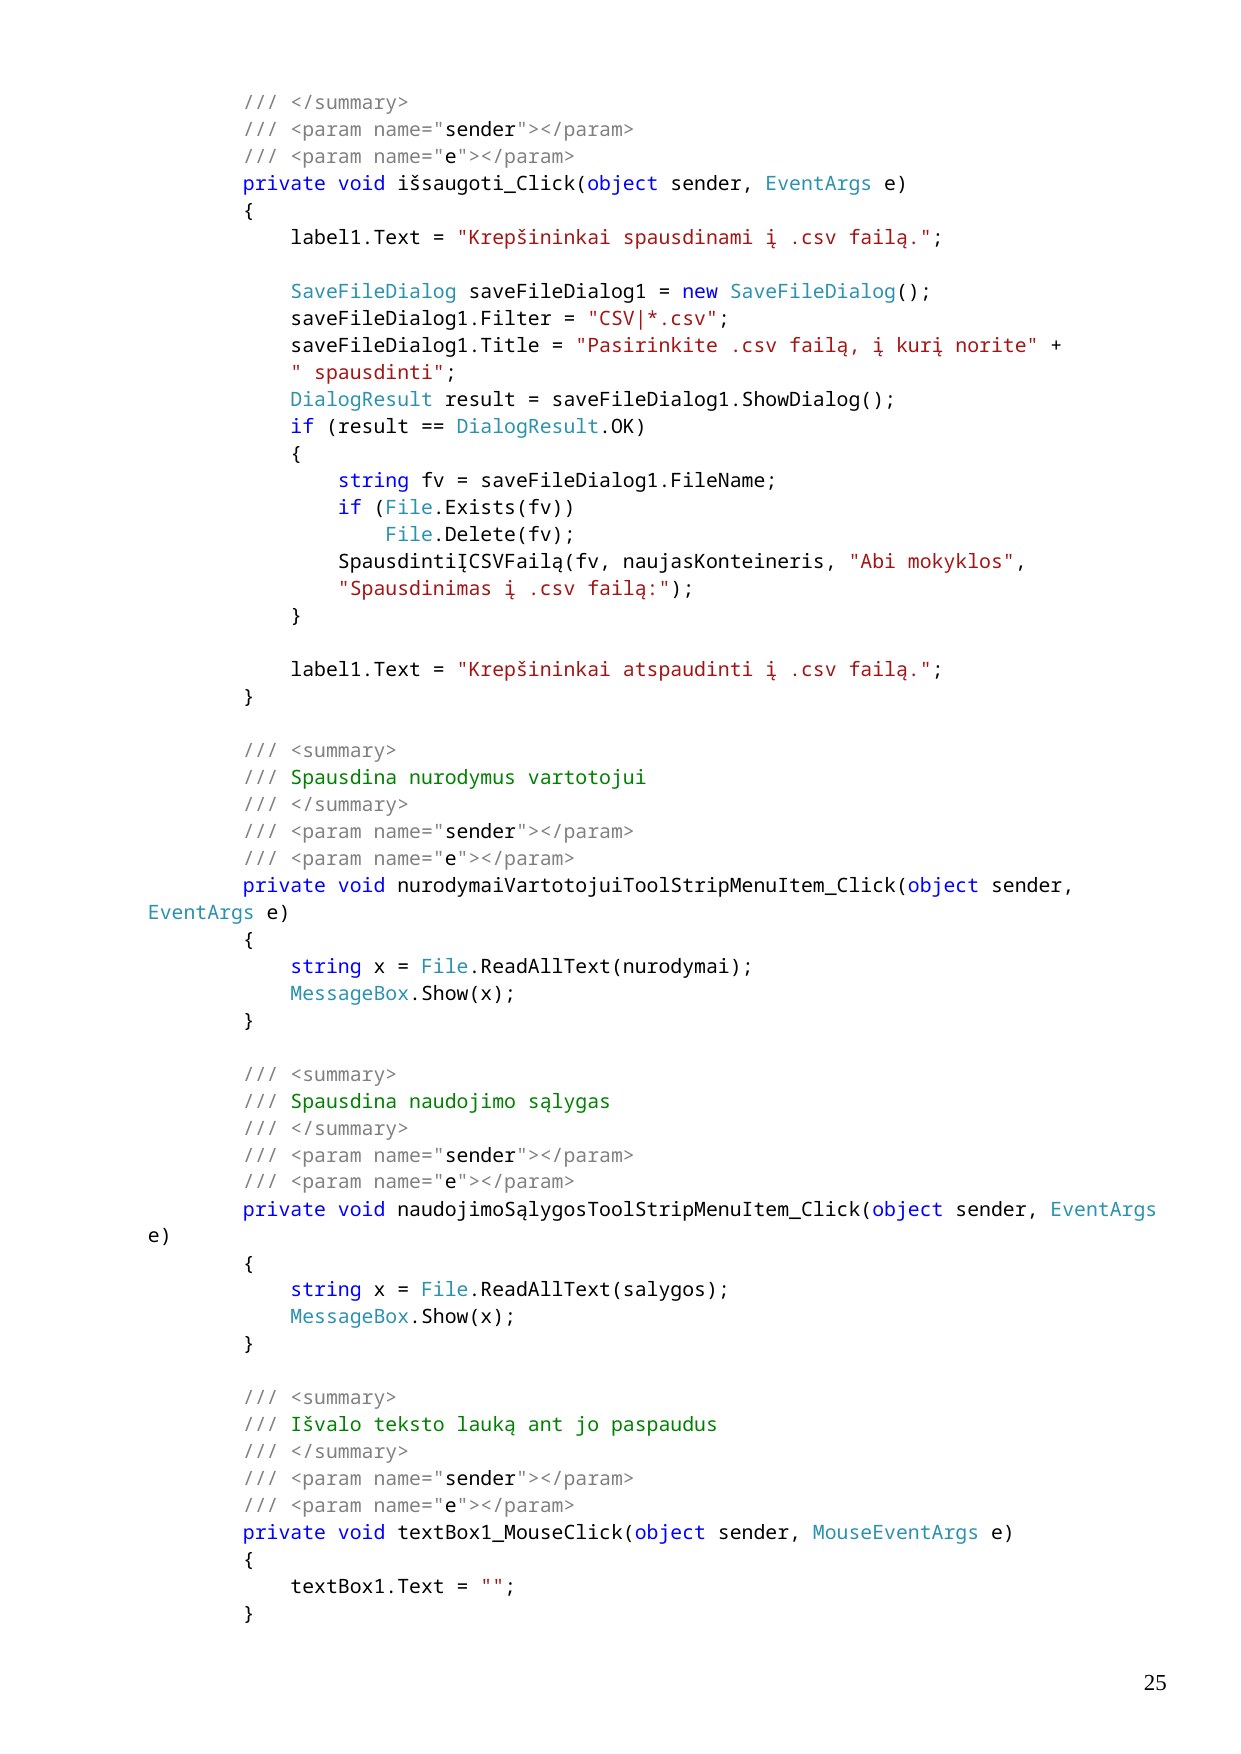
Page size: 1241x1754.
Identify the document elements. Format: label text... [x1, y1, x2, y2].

text { [148, 439, 1181, 466]
text /// <param name="e"></param> [148, 1492, 1181, 1518]
text /// </summary> [148, 1114, 1181, 1141]
text private void nurodymaiVartotojuiToolStripMenuItem_Click(object sender, EventArgs e) [148, 871, 1181, 925]
text saveFileDialog1.Filter = "CSV|*.csv"; [148, 304, 1181, 331]
text string x = File.ReadAllText(salygos); [148, 1276, 1181, 1303]
text /// <param name="sender"></param> [148, 116, 1181, 143]
text /// </summary> [148, 1438, 1181, 1464]
text } [148, 1006, 1181, 1033]
text private void naudojimoSąlygosToolStripMenuItem_Click(object sender, EventArgs e) [148, 1195, 1181, 1249]
text "Spausdinimas į .csv failą:"); [148, 574, 1181, 601]
text if (result == DialogResult.OK) [148, 412, 1181, 439]
text /// <summary> [148, 1060, 1181, 1087]
text label1.Text = "Krepšininkai atspaudinti į .csv failą."; [148, 655, 1181, 682]
text string fv = saveFileDialog1.FileName; [148, 466, 1181, 493]
text /// Spausdina nurodymus vartotojui [148, 763, 1181, 790]
text /// <summary> [148, 1384, 1181, 1411]
text /// <param name="e"></param> [148, 143, 1181, 169]
text SpausdintiĮCSVFailą(fv, naujasKonteineris, "Abi mokyklos", [148, 547, 1181, 574]
text /// <param name="sender"></param> [148, 1141, 1181, 1168]
text /// <param name="sender"></param> [148, 817, 1181, 844]
text private void išsaugoti_Click(object sender, EventArgs e) [148, 169, 1181, 197]
text /// <param name="e"></param> [148, 1168, 1181, 1195]
text } [148, 601, 1181, 628]
text /// <param name="e"></param> [148, 844, 1181, 871]
text string x = File.ReadAllText(nurodymai); [148, 952, 1181, 979]
text File.Delete(fv); [148, 520, 1181, 547]
text /// <summary> [148, 736, 1181, 763]
text { [148, 1546, 1181, 1572]
text SaveFileDialog saveFileDialog1 = new SaveFileDialog(); [148, 277, 1181, 304]
text { [148, 925, 1181, 952]
text /// Spausdina naudojimo sąlygas [148, 1087, 1181, 1114]
text /// </summary> [148, 89, 1181, 116]
text MessageBox.Show(x); [148, 1303, 1181, 1330]
text saveFileDialog1.Title = "Pasirinkite .csv failą, į kurį norite" + [148, 331, 1181, 358]
text } [148, 682, 1181, 709]
text /// Išvalo teksto lauką ant jo paspaudus [148, 1411, 1181, 1438]
text /// </summary> [148, 790, 1181, 817]
text /// <param name="sender"></param> [148, 1464, 1181, 1492]
text private void textBox1_MouseClick(object sender, MouseEventArgs e) [148, 1518, 1181, 1546]
text { [148, 1249, 1181, 1276]
text } [148, 1330, 1181, 1357]
text label1.Text = "Krepšininkai spausdinami į .csv failą."; [148, 223, 1181, 251]
text { [148, 197, 1181, 223]
text textBox1.Text = ""; [148, 1572, 1181, 1599]
text " spausdinti"; [148, 358, 1181, 385]
text DialogResult result = saveFileDialog1.ShowDialog(); [148, 385, 1181, 412]
text } [148, 1599, 1181, 1626]
text MessageBox.Show(x); [148, 979, 1181, 1006]
text if (File.Exists(fv)) [148, 493, 1181, 520]
